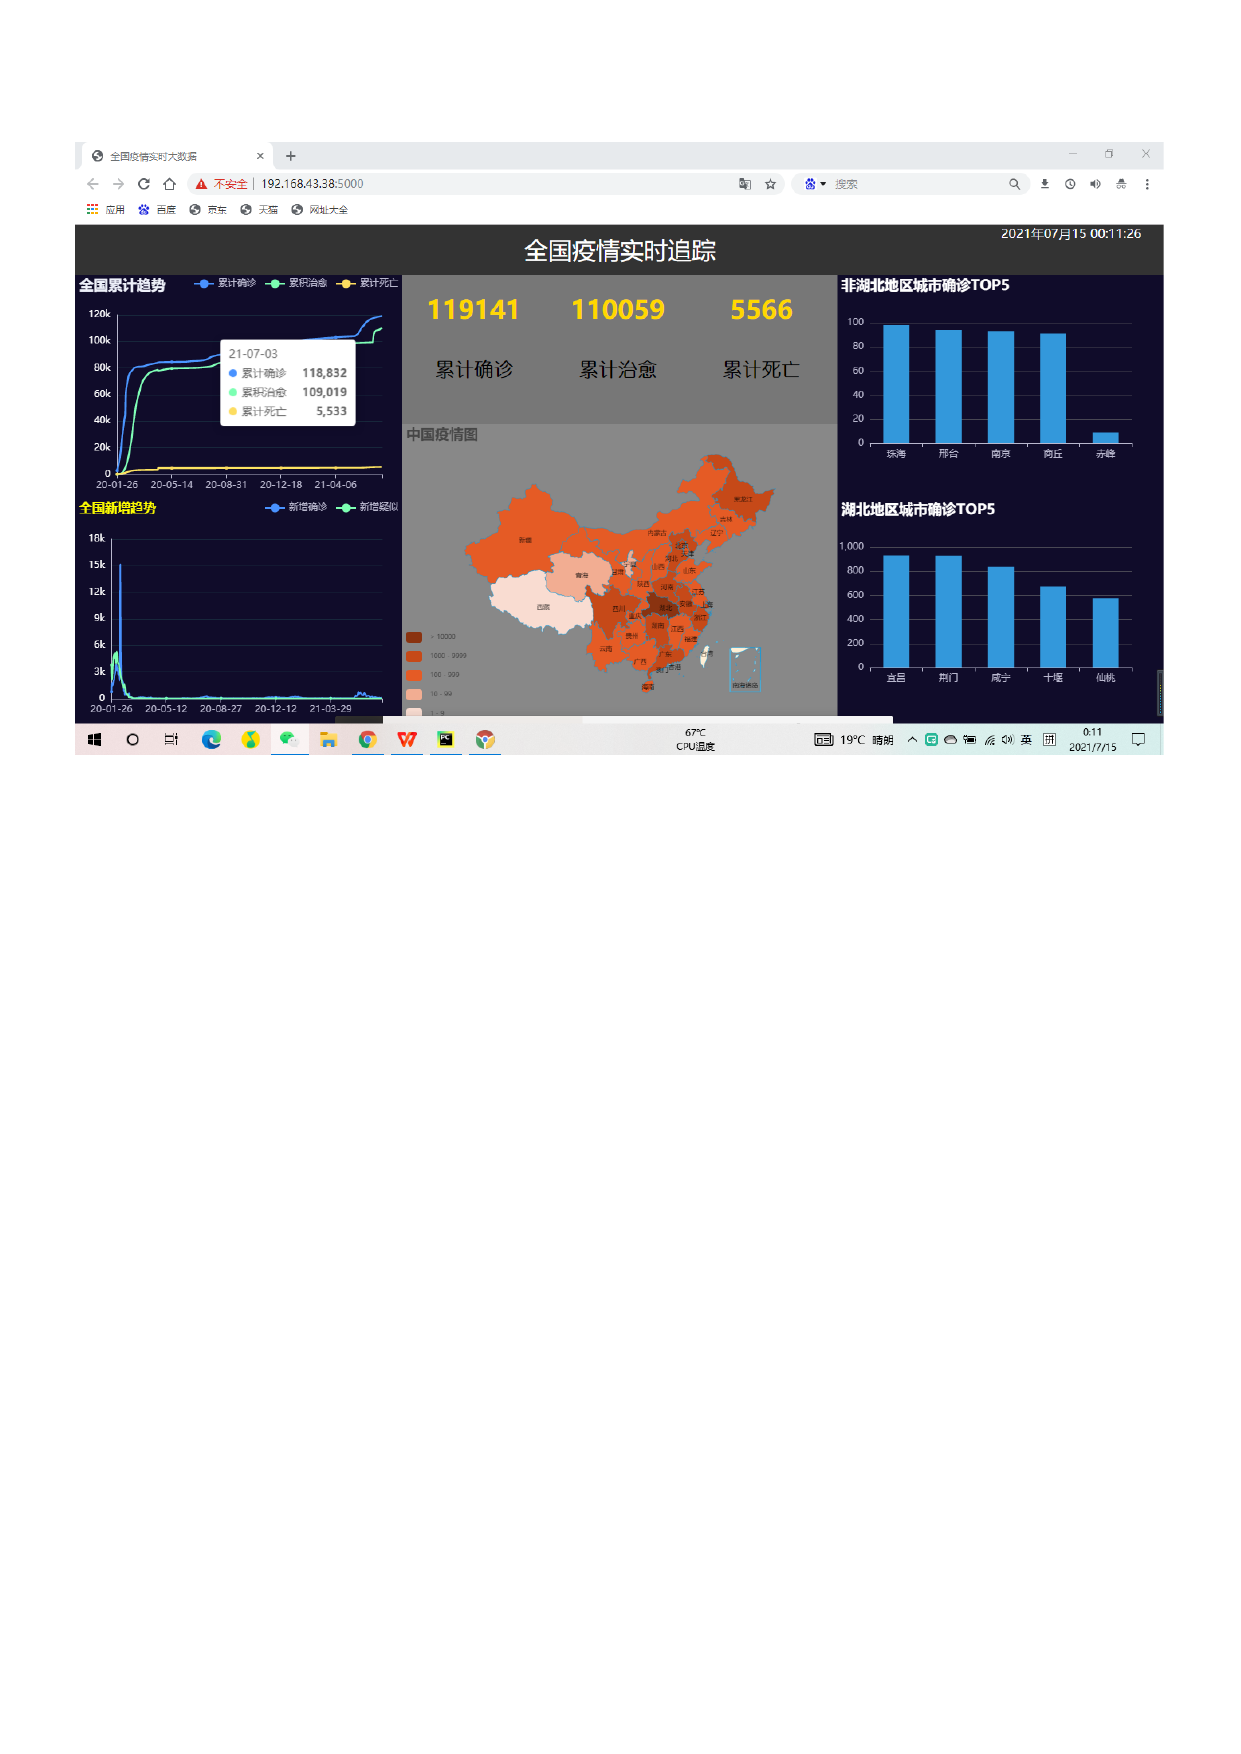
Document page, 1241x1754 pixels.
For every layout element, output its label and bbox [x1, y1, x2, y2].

picture [75, 142, 1164, 755]
